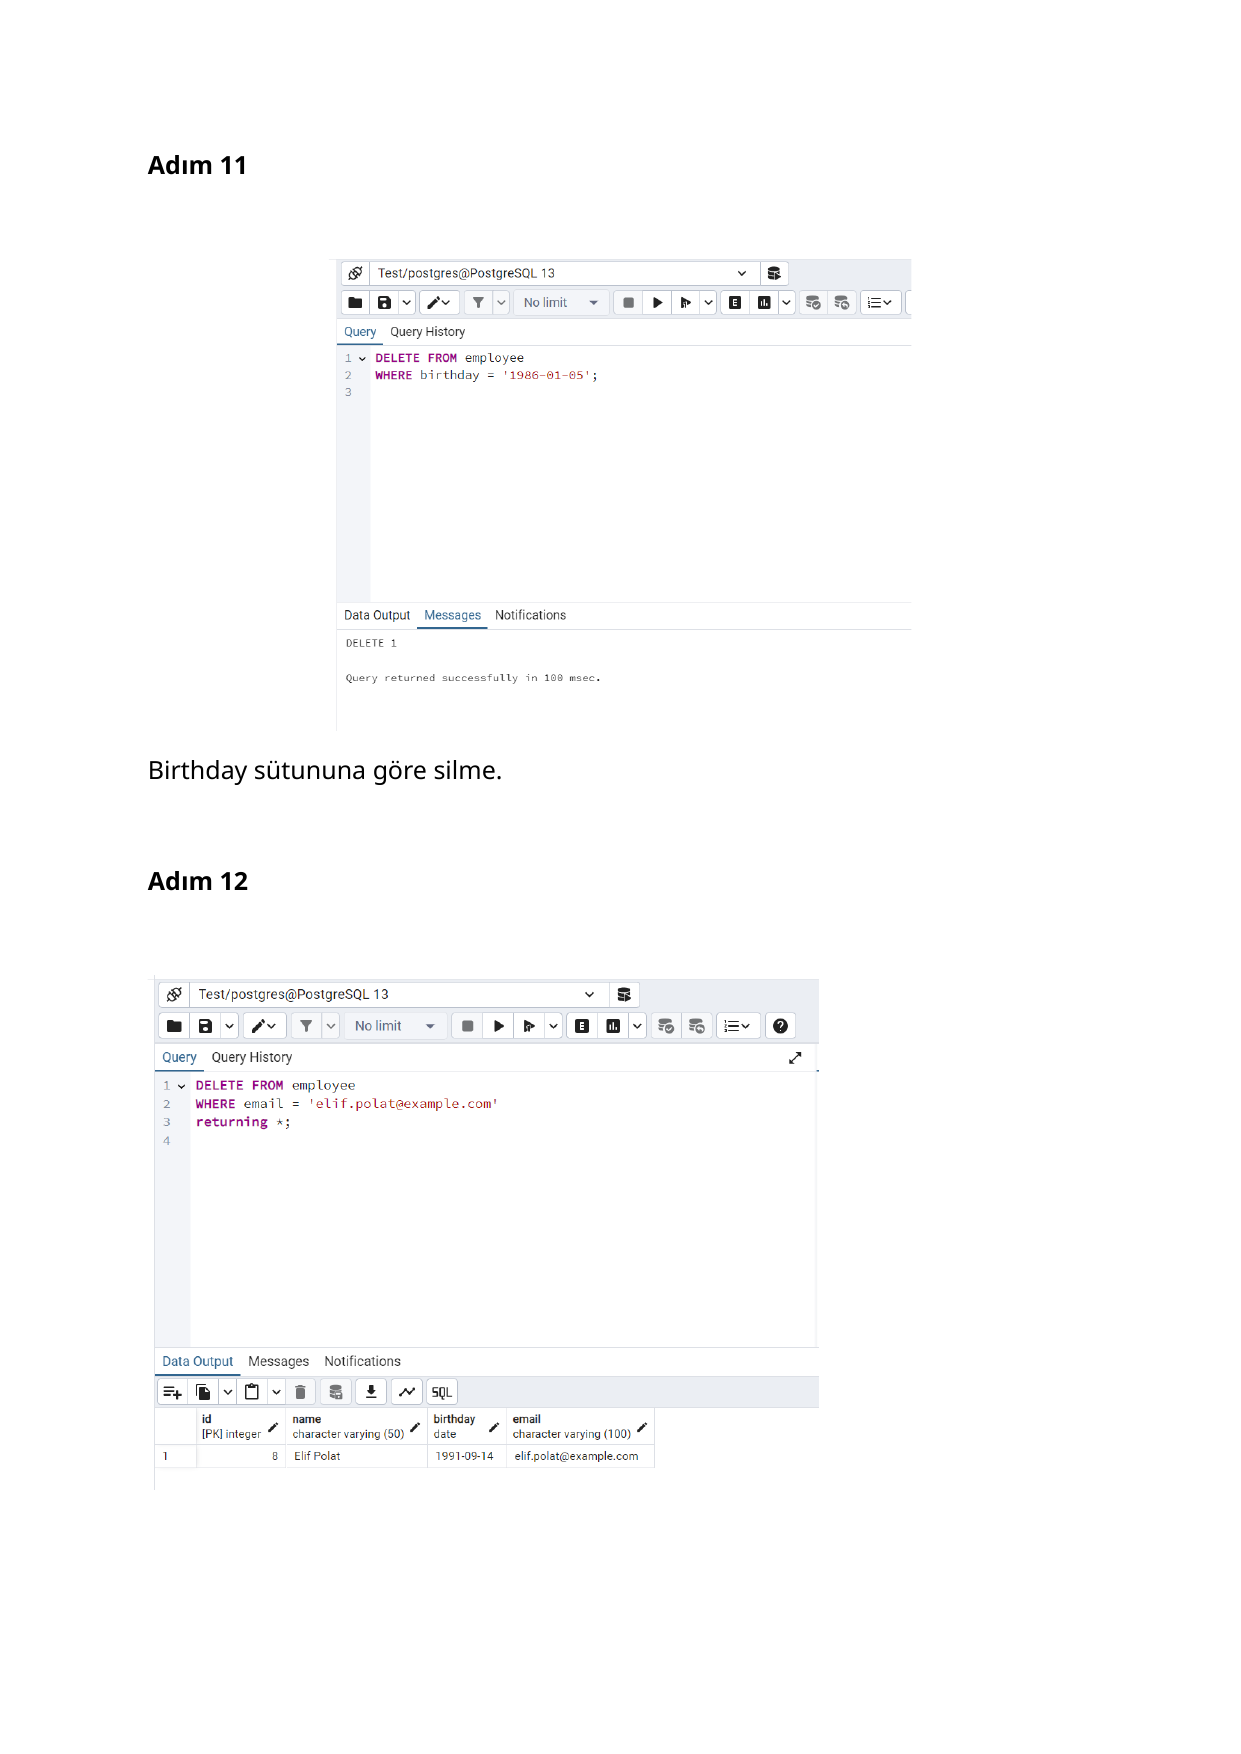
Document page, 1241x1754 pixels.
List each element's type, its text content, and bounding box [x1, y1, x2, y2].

text Adım 11 [148, 148, 1093, 182]
text Birthday sütununa göre silme. [148, 752, 1093, 786]
picture [328, 259, 912, 731]
picture [147, 975, 819, 1490]
text Adım 12 [148, 864, 1093, 898]
